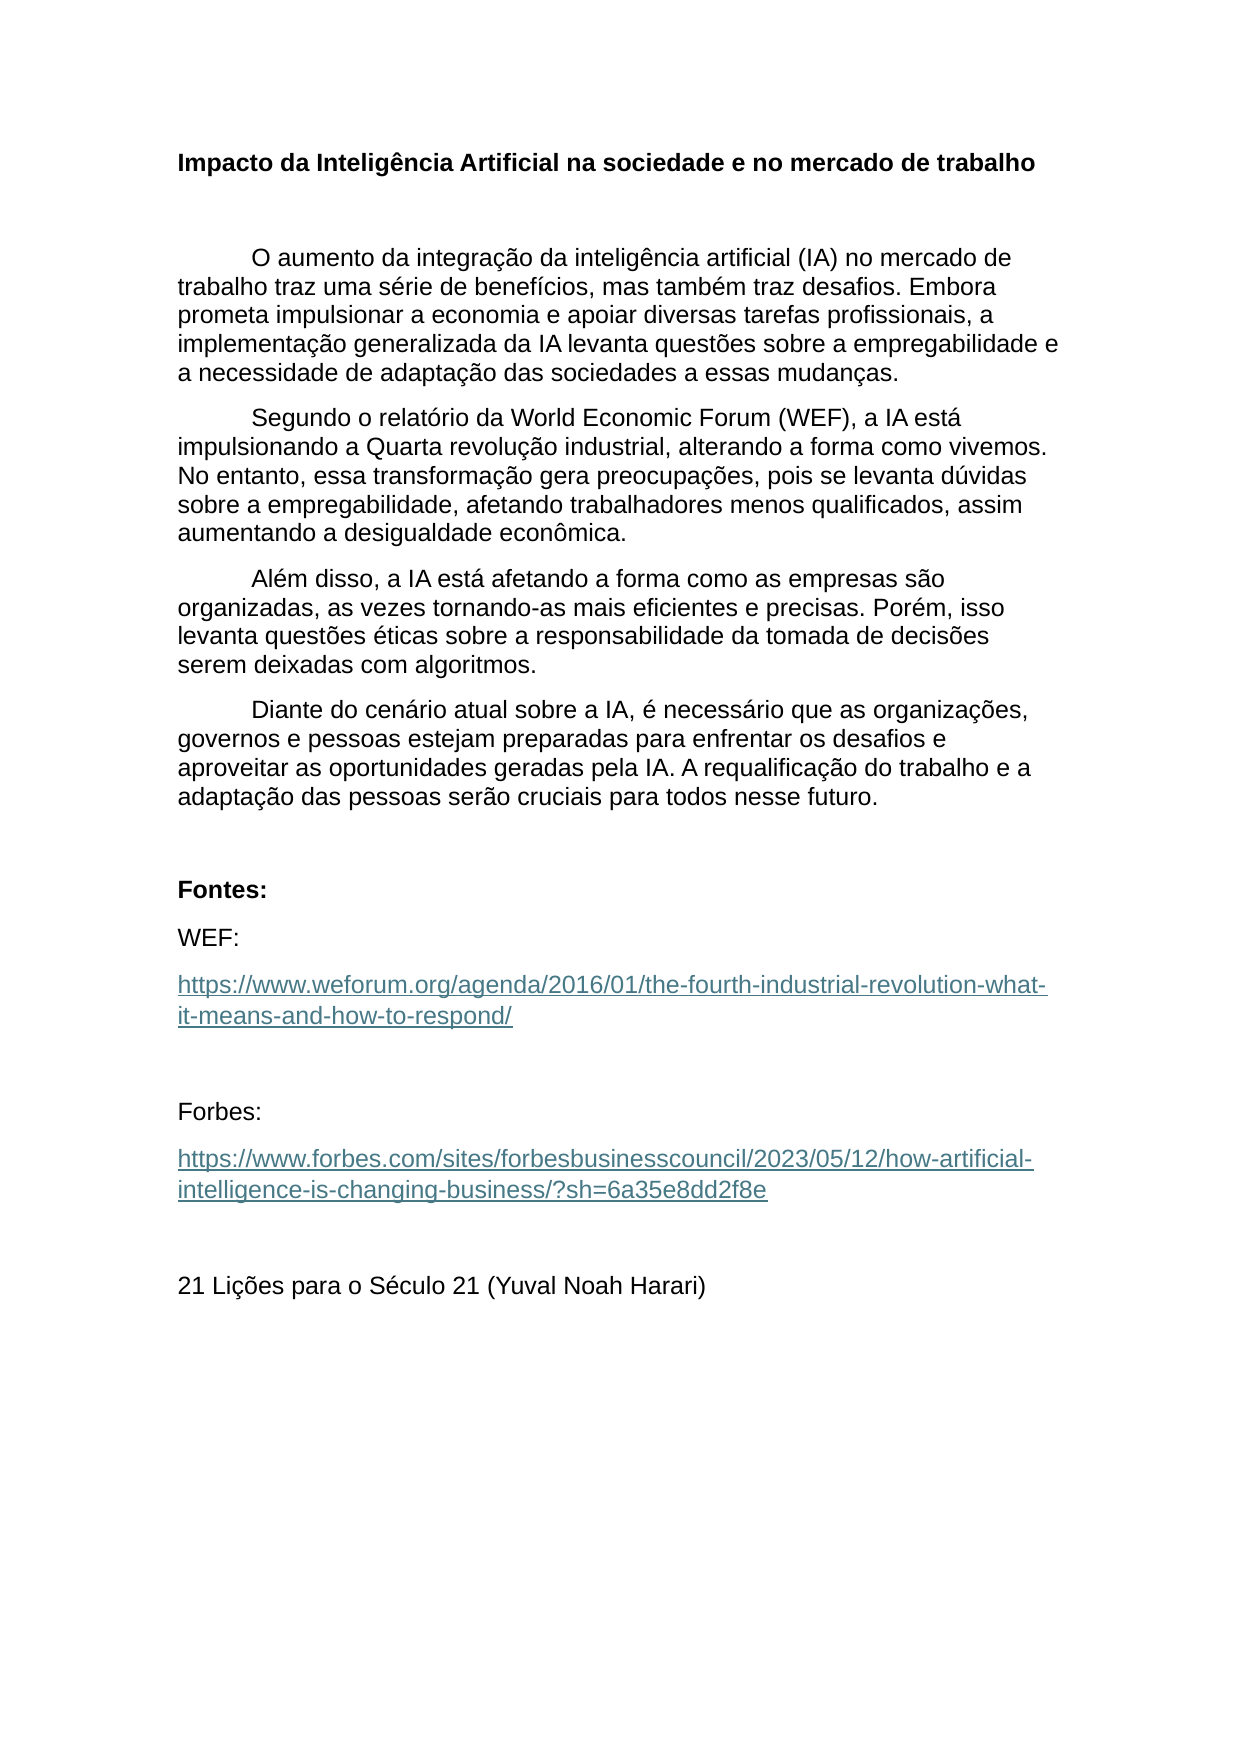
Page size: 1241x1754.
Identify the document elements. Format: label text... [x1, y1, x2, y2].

text Além disso, a IA está afetando a forma como as empresas são organizadas, as vezes tornando-as mais eficientes e precisas. Porém, isso levanta questões éticas sobre a responsabilidade da tomada de decisões serem deixadas com algoritmos. [177, 564, 1063, 679]
text Segundo o relatório da World Economic Forum (WEF), a IA está impulsionando a Quarta revolução industrial, alterando a forma como vivemos. No entanto, essa transformação gera preocupações, pois se levanta dúvidas sobre a empregabilidade, afetando trabalhadores menos qualificados, assim aumentando a desigualdade econômica. [177, 403, 1063, 547]
text WEF: [177, 923, 1063, 951]
text Diante do cenário atual sobre a IA, é necessário que as organizações, governos e pessoas estejam preparadas para enfrentar os desafios e aproveitar as oportunidades geradas pela IA. A requalificação do trabalho e a adaptação das pessoas serão cruciais para todos nesse futuro. [177, 696, 1063, 811]
text Fontes: [177, 875, 1063, 904]
text O aumento da integração da inteligência artificial (IA) no mercado de trabalho traz uma série de benefícios, mas também traz desafios. Embora prometa impulsionar a economia e apoiar diversas tarefas profissionais, a implementação generalizada da IA levanta questões sobre a empregabilidade e a necessidade de adaptação das sociedades a essas mudanças. [177, 243, 1063, 387]
text https://www.forbes.com/sites/forbesbusinesscouncil/2023/05/12/how-artificial-intelligence-is-changing-business/?sh=6a35e8dd2f8e [177, 1144, 1063, 1204]
text 21 Lições para o Século 21 (Yuval Noah Harari) [177, 1271, 1063, 1300]
text https://www.weforum.org/agenda/2016/01/the-fourth-industrial-revolution-what-it-means-and-how-to-respond/ [177, 970, 1063, 1030]
text Forbes: [177, 1097, 1063, 1126]
text Impacto da Inteligência Artificial na sociedade e no mercado de trabalho [177, 148, 1063, 176]
